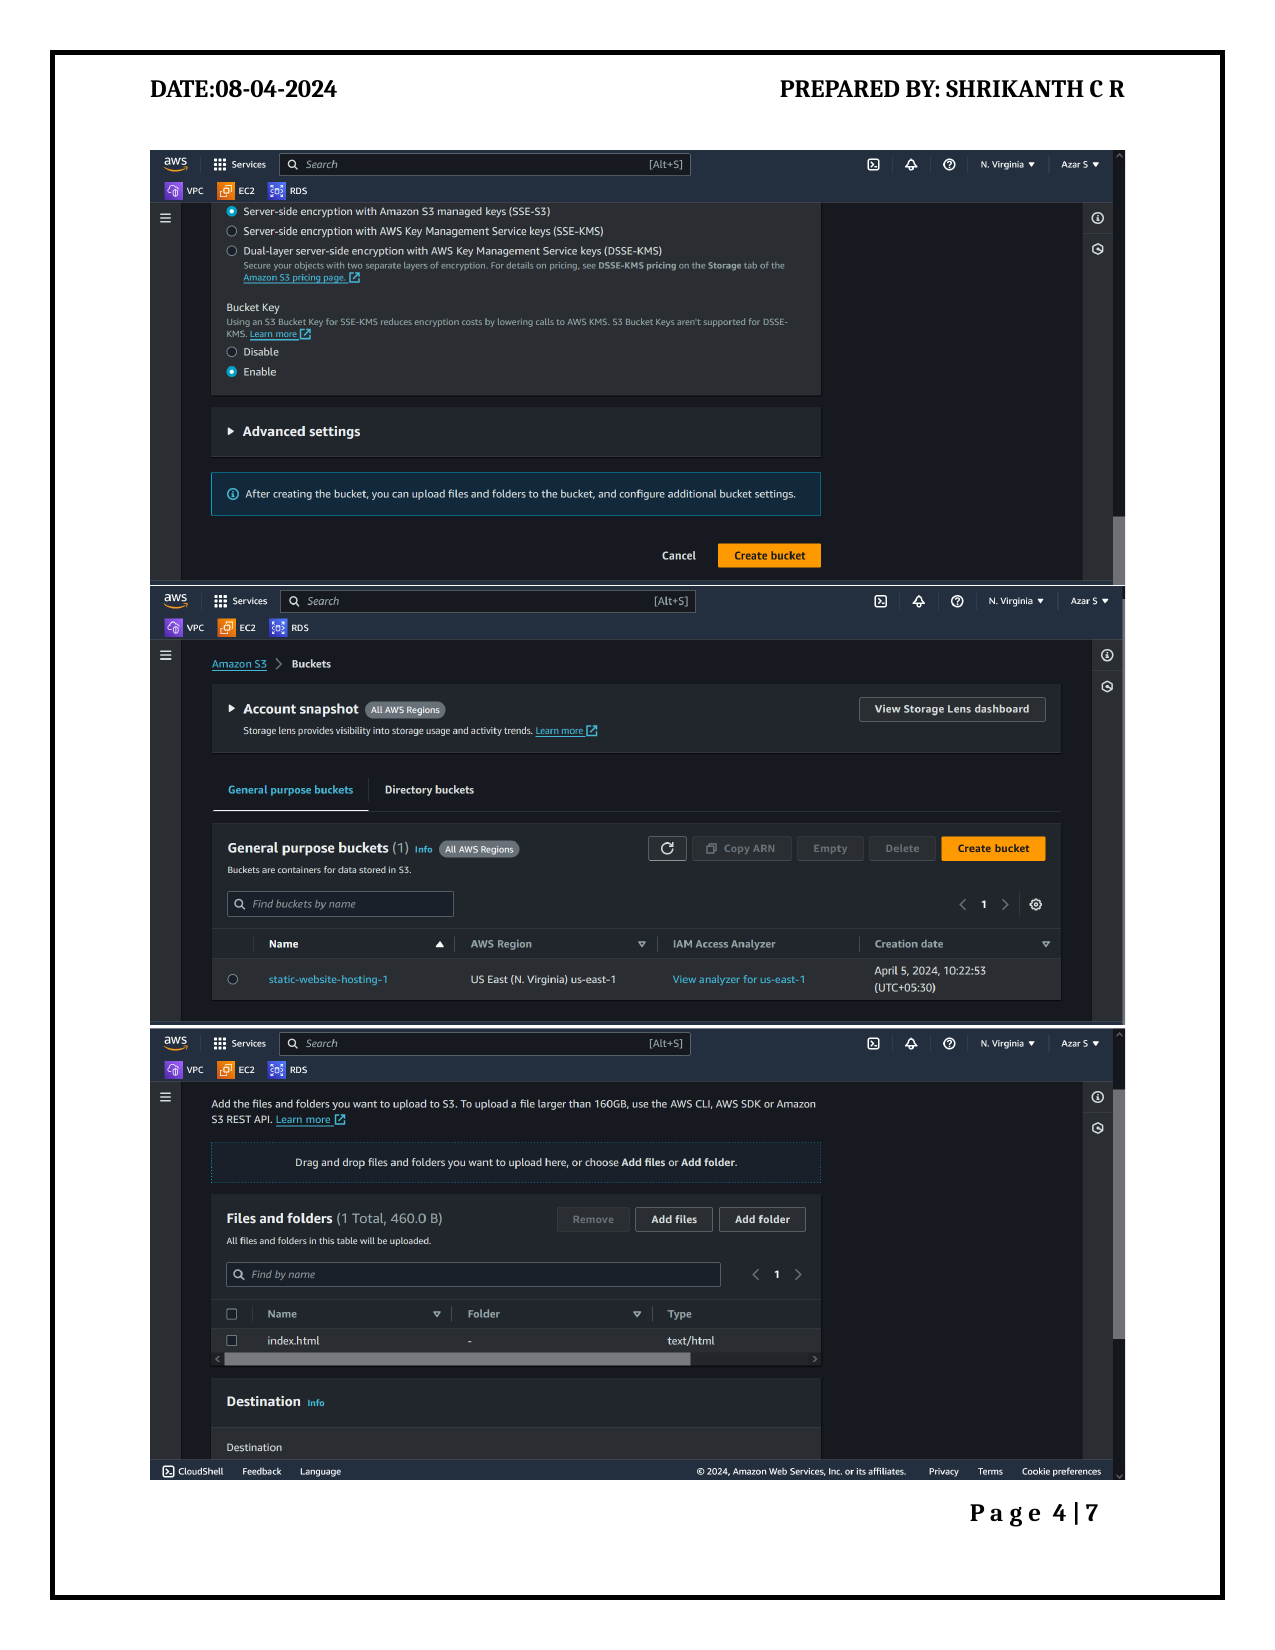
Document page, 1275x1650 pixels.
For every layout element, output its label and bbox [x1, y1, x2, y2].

picture [150, 586, 1125, 1025]
picture [150, 150, 1125, 585]
picture [150, 1027, 1125, 1480]
